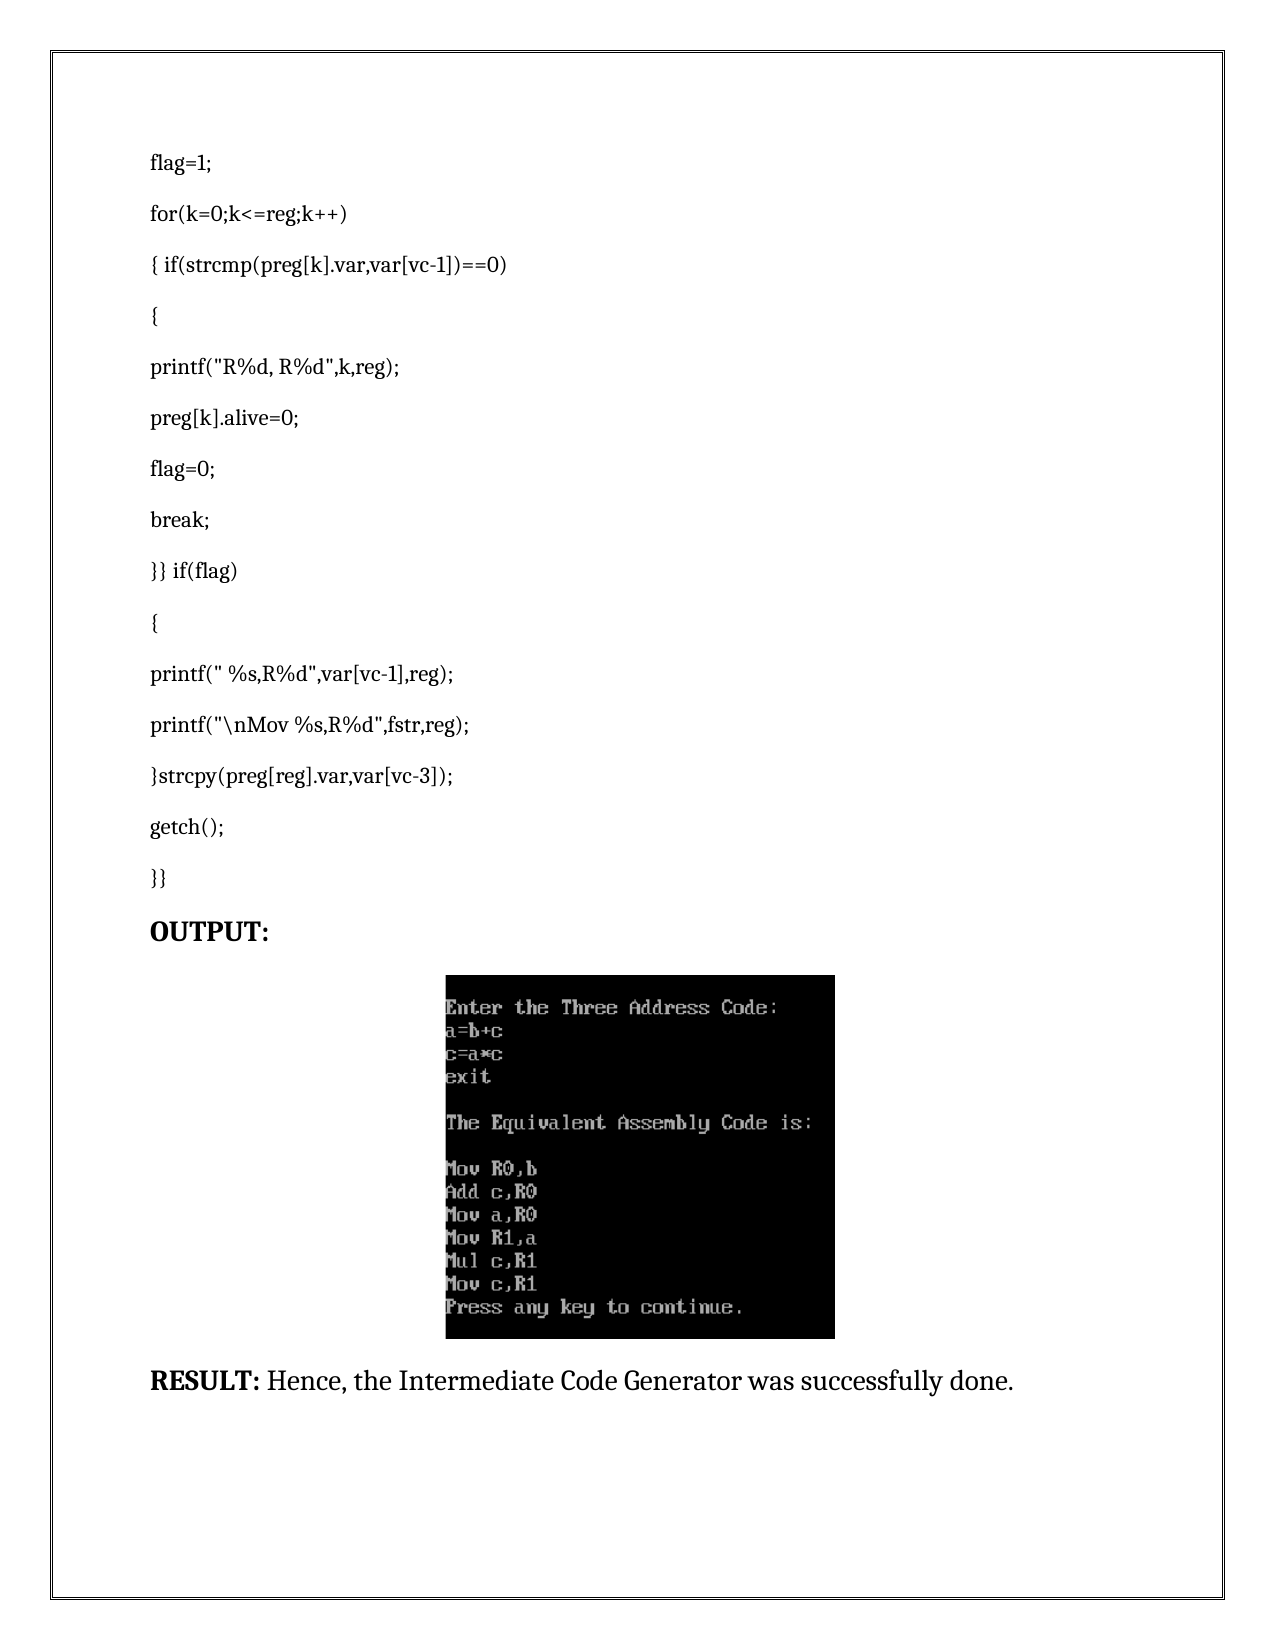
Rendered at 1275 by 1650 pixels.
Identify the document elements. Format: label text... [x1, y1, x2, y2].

picture [440, 975, 835, 1339]
text for(k=0;k<=reg;k++) [150, 201, 1125, 227]
text { [150, 303, 1125, 329]
text OUTPUT: [150, 916, 1125, 949]
text flag=1; [150, 150, 1125, 176]
text printf("R%d, R%d",k,reg); [150, 354, 1125, 381]
text { if(strcmp(preg[k].var,var[vc-1])==0) [150, 252, 1125, 278]
text }} [150, 864, 1125, 891]
text RESULT: Hence, the Intermediate Code Generator was successfully done. [150, 1364, 1125, 1397]
text printf("\nMov %s,R%d",fstr,reg); [150, 711, 1125, 738]
text { [150, 609, 1125, 636]
text }strcpy(preg[reg].var,var[vc-3]); [150, 762, 1125, 789]
text break; [150, 507, 1125, 534]
text flag=0; [150, 456, 1125, 483]
text getch(); [150, 813, 1125, 840]
text preg[k].alive=0; [150, 405, 1125, 432]
text }} if(flag) [150, 558, 1125, 585]
text printf(" %s,R%d",var[vc-1],reg); [150, 660, 1125, 687]
